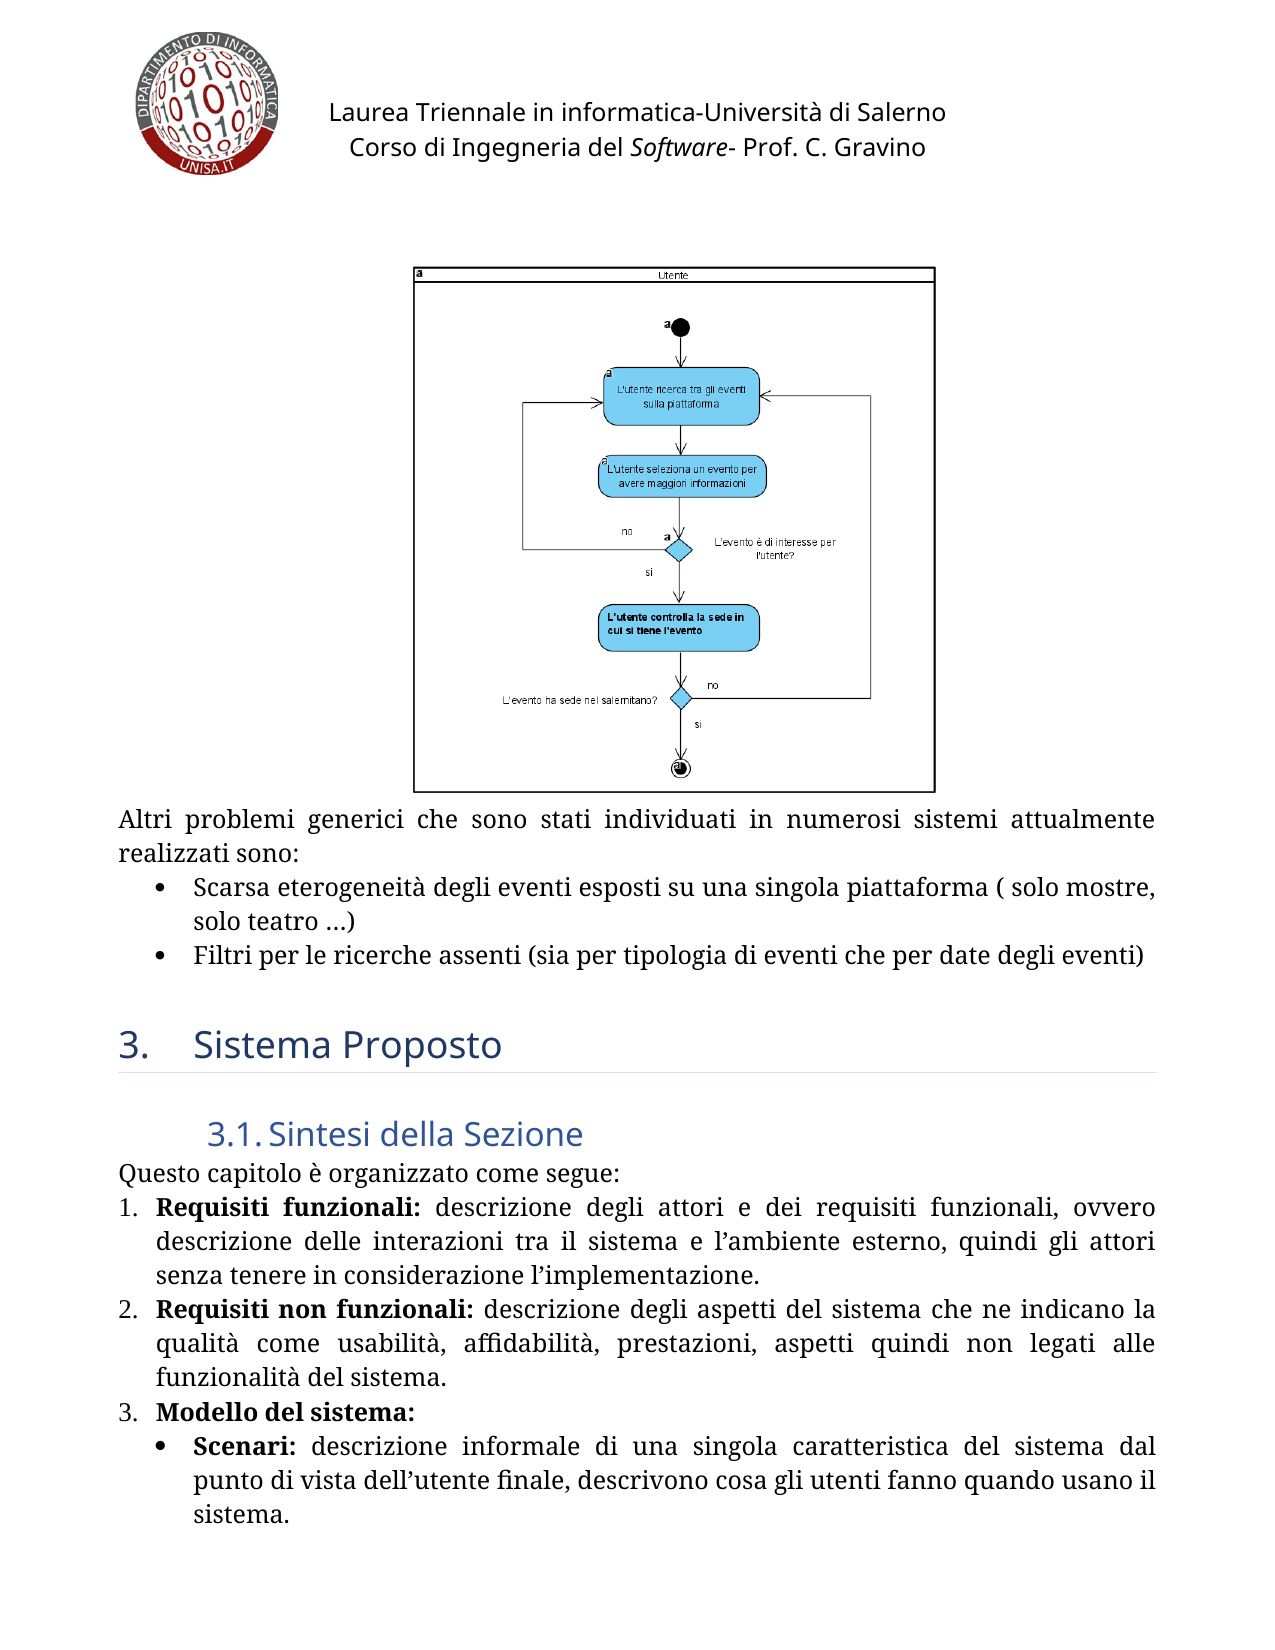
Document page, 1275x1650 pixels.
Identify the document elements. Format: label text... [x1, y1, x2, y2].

list Requisiti funzionali: descrizione degli attori e dei requisiti funzionali, ovvero descrizione delle interazioni tra il sistema e l’ambiente esterno, quindi gli attori senza tenere in considerazione l’implementazione. [118, 1190, 1157, 1292]
list Modello del sistema: [118, 1394, 1157, 1428]
picture [135, 32, 278, 175]
text Questo capitolo è organizzato come segue: [118, 1156, 1157, 1190]
subtitle Sintesi della Sezione [207, 1110, 1157, 1156]
list Sistema Proposto [118, 1019, 1157, 1072]
picture [401, 260, 949, 802]
list Requisiti non funzionali: descrizione degli aspetti del sistema che ne indicano la qualità come usabilità, affidabilità, prestazioni, aspetti quindi non legati alle funzionalità del sistema. [118, 1292, 1157, 1394]
list Scarsa eterogeneità degli eventi esposti su una singola piattaforma ( solo mostre, solo teatro …) [156, 870, 1157, 938]
list Filtri per le ricerche assenti (sia per tipologia di eventi che per date degli eventi) [156, 938, 1157, 972]
text Altri problemi generici che sono stati individuati in numerosi sistemi attualmente realizzati sono: [118, 802, 1157, 870]
list Scenari: descrizione informale di una singola caratteristica del sistema dal punto di vista dell’utente finale, descrivono cosa gli utenti fanno quando usano il sistema. [156, 1428, 1157, 1530]
